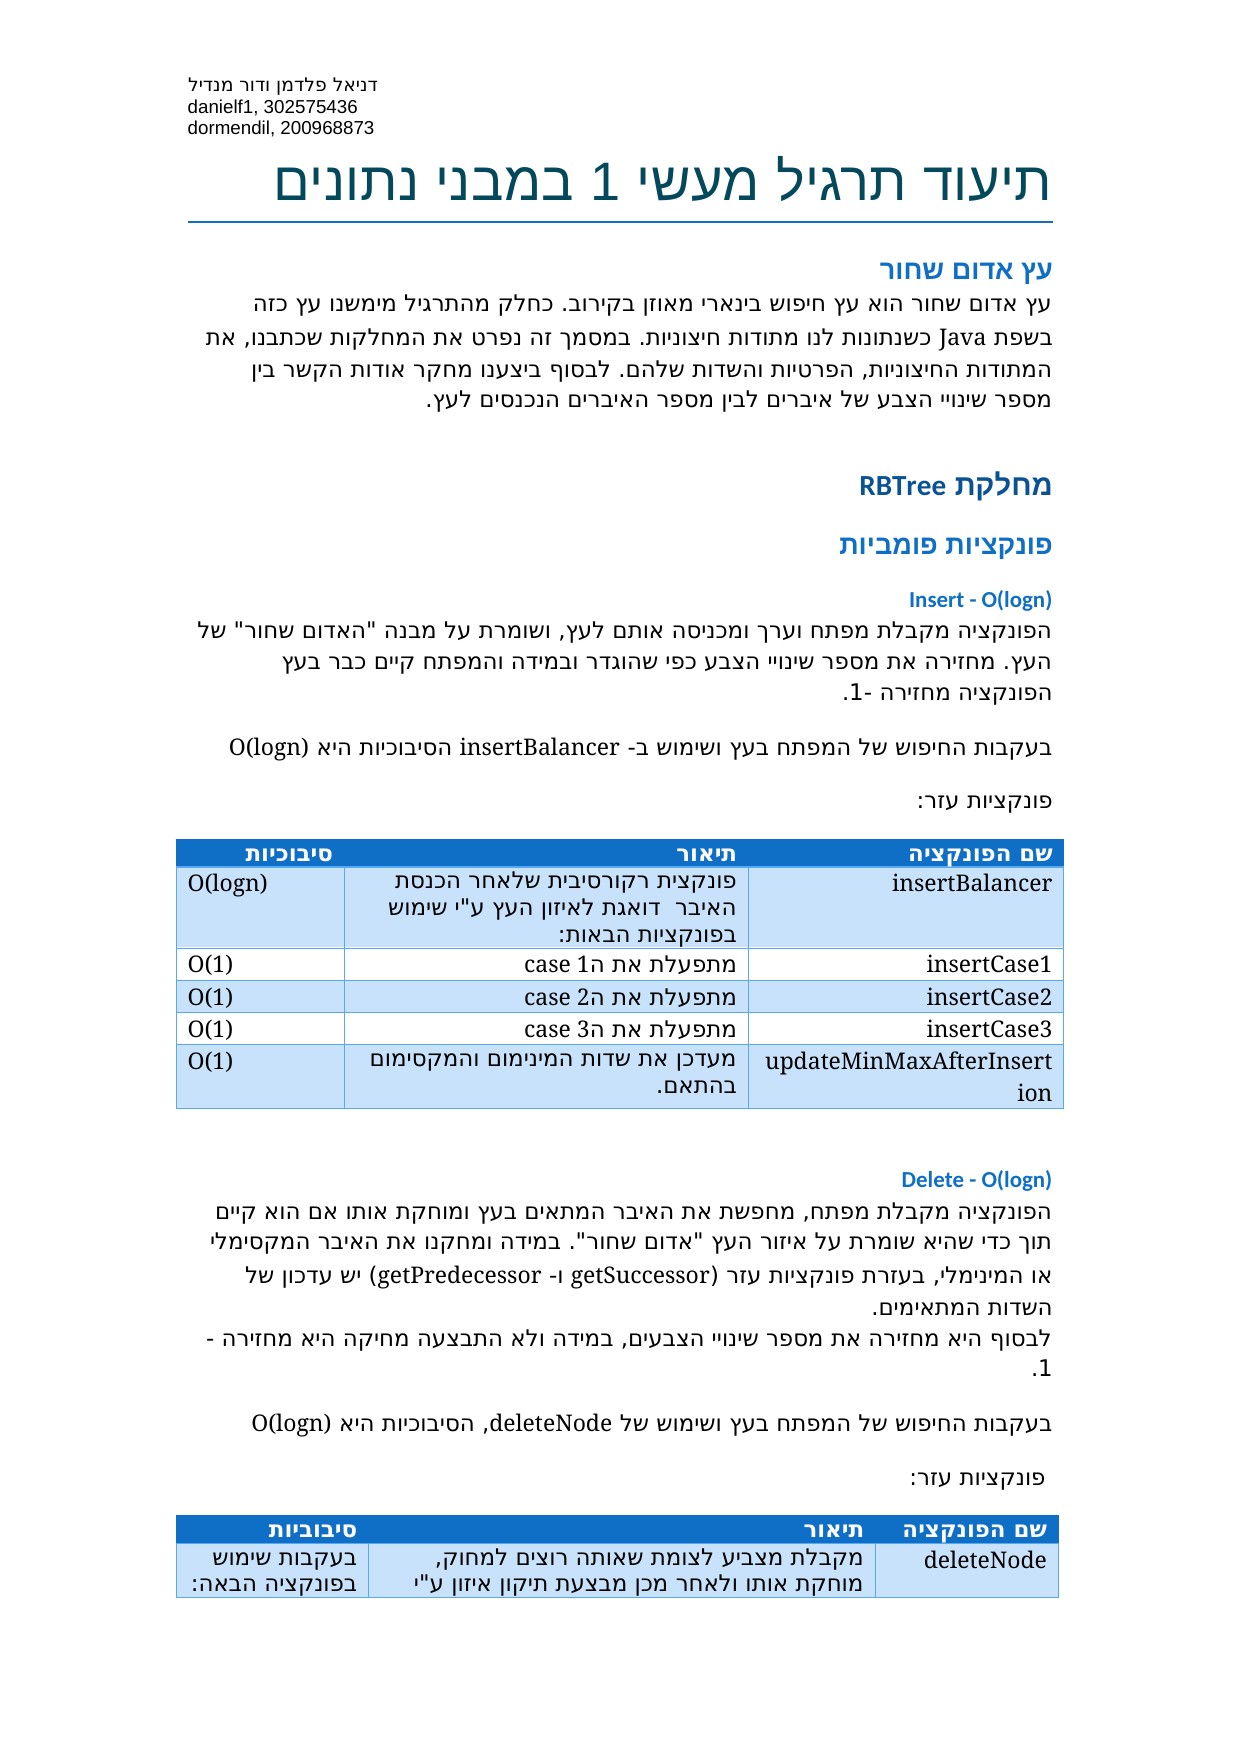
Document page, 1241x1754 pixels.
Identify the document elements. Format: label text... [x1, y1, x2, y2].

text הפונקציה מקבלת מפתח וערך ומכניסה אותם לעץ, ושומרת על מבנה "האדום שחור" של העץ. מחזירה את מספר שינויי הצבע כפי שהוגדר ובמידה והמפתח קיים כבר בעץ הפונקציה מחזירה -1. [187, 618, 1053, 706]
table_cell updateMinMaxAfterInsertion [749, 1045, 1063, 1108]
table_cell בעקבות שימוש בפונקציה הבאה: O(logn) [177, 1544, 368, 1597]
table_cell O(logn) [177, 868, 344, 947]
table_cell insertBalancer [749, 868, 1063, 947]
table_cell מתפעלת את הcase 1 [345, 949, 748, 980]
subtitle מחלקת RBTree [187, 467, 1053, 503]
text עץ אדום שחור הוא עץ חיפוש בינארי מאוזן בקירוב. כחלק מהתרגיל מימשנו עץ כזה בשפת Java כשנתונות לנו מתודות חיצוניות. במסמך זה נפרט את המחלקות שכתבנו, את המתודות החיצוניות, הפרטיות והשדות שלהם. לבסוף ביצענו מחקר אודות הקשר בין מספר שינויי הצבע של איברים לבין מספר האיברים הנכנסים לעץ. [187, 290, 1053, 413]
table_cell O(1) [177, 949, 344, 980]
table_cell מקבלת מצביע לצומת שאותה רוצים למחוק, מוחקת אותו ולאחר מכן מבצעת תיקון איזון ע"י הפונקציה הבאה. [369, 1544, 875, 1597]
table_cell deleteNode [876, 1544, 1058, 1597]
table_cell O(1) [177, 981, 344, 1012]
title תיעוד תרגיל מעשי 1 במבני נתונים [187, 150, 1053, 223]
table_cell מתפעלת את הcase 3 [345, 1013, 748, 1044]
text בעקבות החיפוש של המפתח בעץ ושימוש ב- insertBalancer הסיבוכיות היא O(logn) [187, 730, 1053, 762]
table_cell O(1) [177, 1013, 344, 1044]
table_cell insertCase2 [749, 981, 1063, 1012]
table_header שם הפונקציה [876, 1516, 1058, 1543]
table_header סיבוביות [177, 1516, 368, 1543]
table_cell O(1) [177, 1045, 344, 1108]
subtitle פונקציות פומביות [187, 529, 1053, 560]
text פונקציות עזר: [187, 787, 1053, 814]
table_cell פונקצית רקורסיבית שלאחר הכנסת האיבר דואגת לאיזון העץ ע"י שימוש בפונקציות הבאות: [345, 868, 748, 947]
text הפונקציה מקבלת מפתח, מחפשת את האיבר המתאים בעץ ומוחקת אותו אם הוא קיים תוך כדי שהיא שומרת על איזור העץ "אדום שחור". במידה ומחקנו את האיבר המקסימלי או המינימלי, בעזרת פונקציות עזר (getSuccessor ו- getPredecessor) יש עדכון של השדות המתאימים. לבסוף היא מחזירה את מספר שינויי הצבעים, במידה ולא התבצעה מחיקה היא מחזירה -1. [187, 1198, 1053, 1382]
table_header שם הפונקציה [749, 840, 1063, 866]
text פונקציות עזר: [187, 1464, 1053, 1490]
table_cell מתפעלת את הcase 2 [345, 981, 748, 1012]
subtitle Delete - O(logn) [187, 1166, 1053, 1194]
table_header סיבוכיות [177, 840, 344, 866]
table_cell insertCase1 [749, 949, 1063, 980]
subtitle Insert - O(logn) [187, 586, 1053, 613]
table_header תיאור [345, 840, 748, 866]
subtitle עץ אדום שחור [187, 254, 1053, 285]
table_cell insertCase3 [749, 1013, 1063, 1044]
table_cell מעדכן את שדות המינימום והמקסימום בהתאם. [345, 1045, 748, 1108]
table_header תיאור [369, 1516, 875, 1543]
text בעקבות החיפוש של המפתח בעץ ושימוש של deleteNode, הסיבוכיות היא O(logn) [187, 1407, 1053, 1438]
